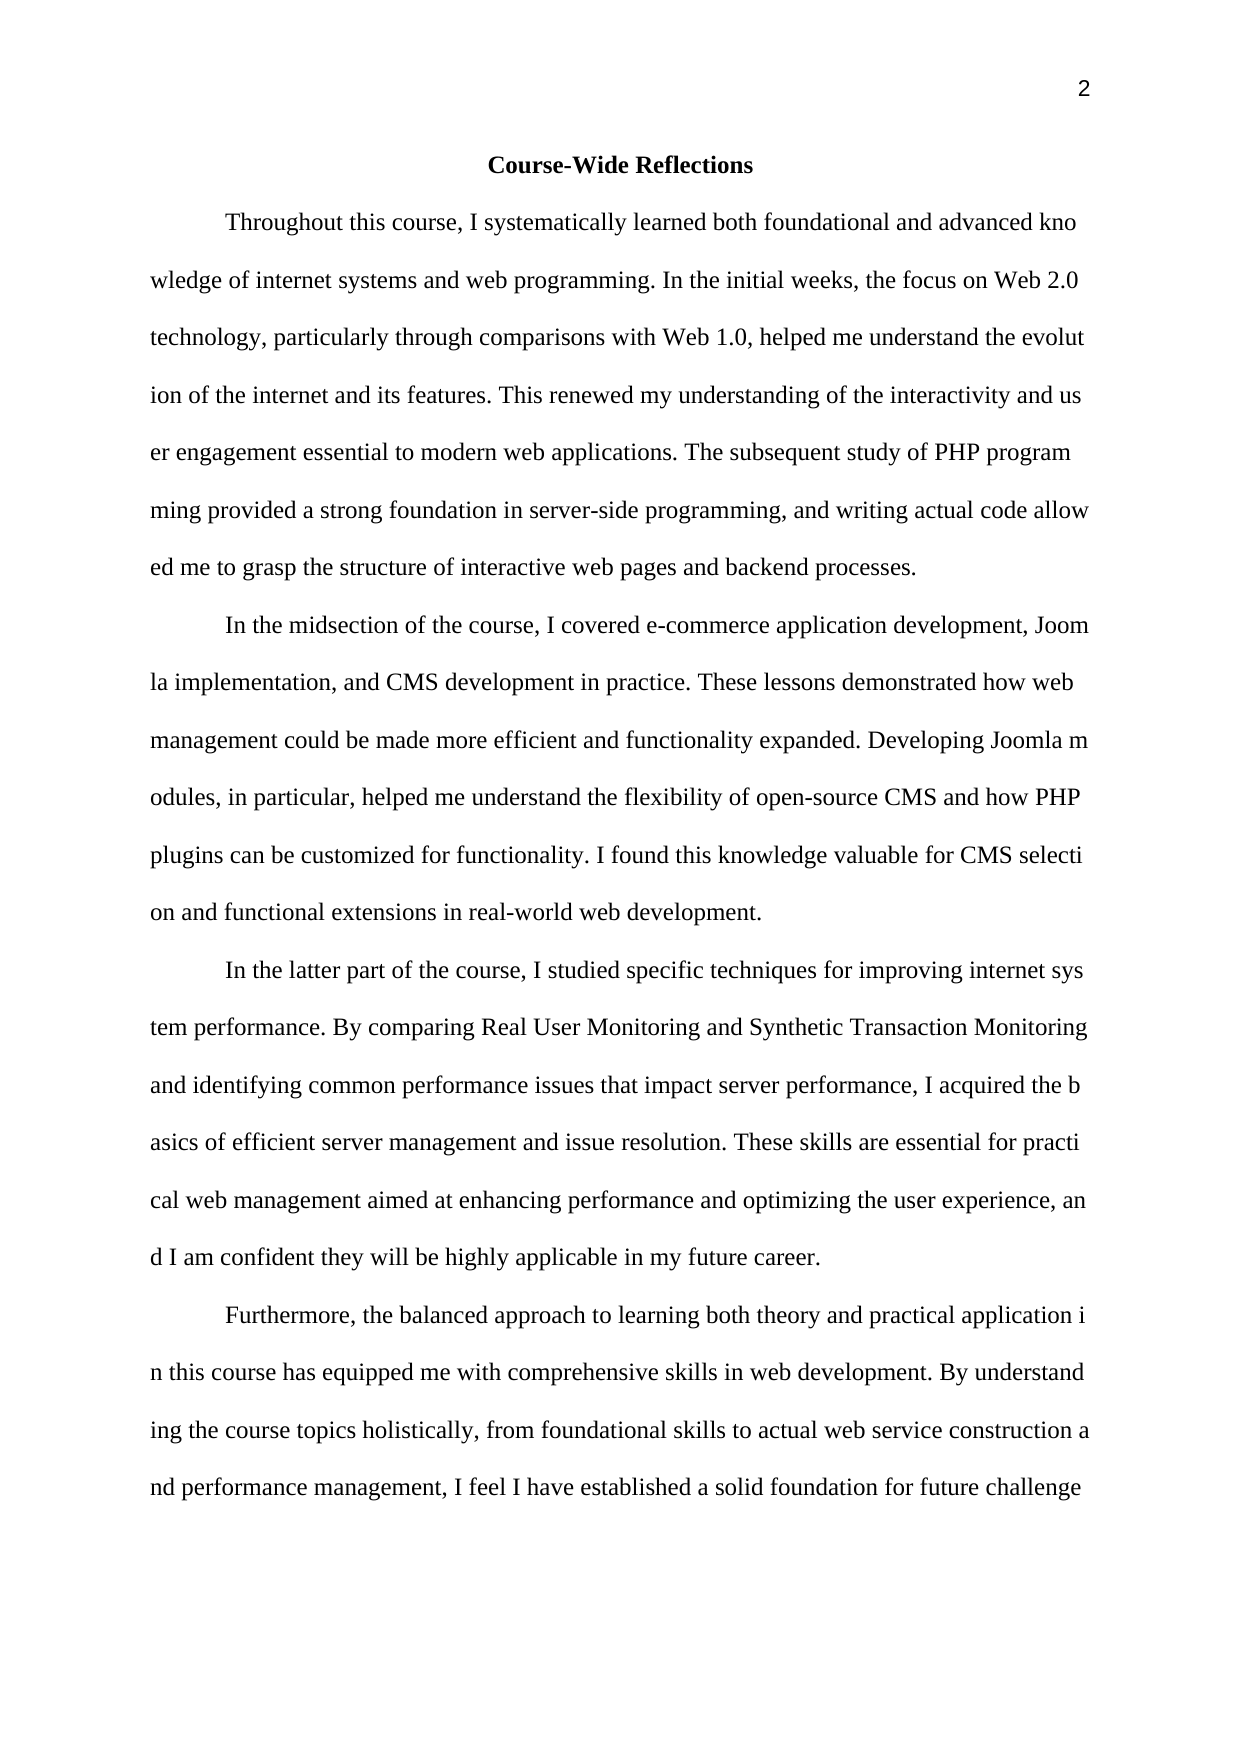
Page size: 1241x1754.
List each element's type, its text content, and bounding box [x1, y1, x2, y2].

text In the latter part of the course, I studied specific techniques for improving internet system performance. By comparing Real User Monitoring and Synthetic Transaction Monitoring and identifying common performance issues that impact server performance, I acquired the basics of efficient server management and issue resolution. These skills are essential for practical web management aimed at enhancing performance and optimizing the user experience, and I am confident they will be highly applicable in my future career. [150, 955, 1090, 1271]
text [150, 1300, 1090, 1501]
text Throughout this course, I systematically learned both foundational and advanced knowledge of internet systems and web programming. In the initial weeks, the focus on Web 2.0 technology, particularly through comparisons with Web 1.0, helped me understand the evolution of the internet and its features. This renewed my understanding of the interactivity and user engagement essential to modern web applications. The subsequent study of PHP programming provided a strong foundation in server-side programming, and writing actual code allowed me to grasp the structure of interactive web pages and backend processes. [150, 207, 1090, 581]
text In the midsection of the course, I covered e-commerce application development, Joomla implementation, and CMS development in practice. These lessons demonstrated how web management could be made more efficient and functionality expanded. Developing Joomla modules, in particular, helped me understand the flexibility of open-source CMS and how PHP plugins can be customized for functionality. I found this knowledge valuable for CMS selection and functional extensions in real-world web development. [150, 610, 1090, 926]
text Course-Wide Reflections [150, 150, 1090, 179]
